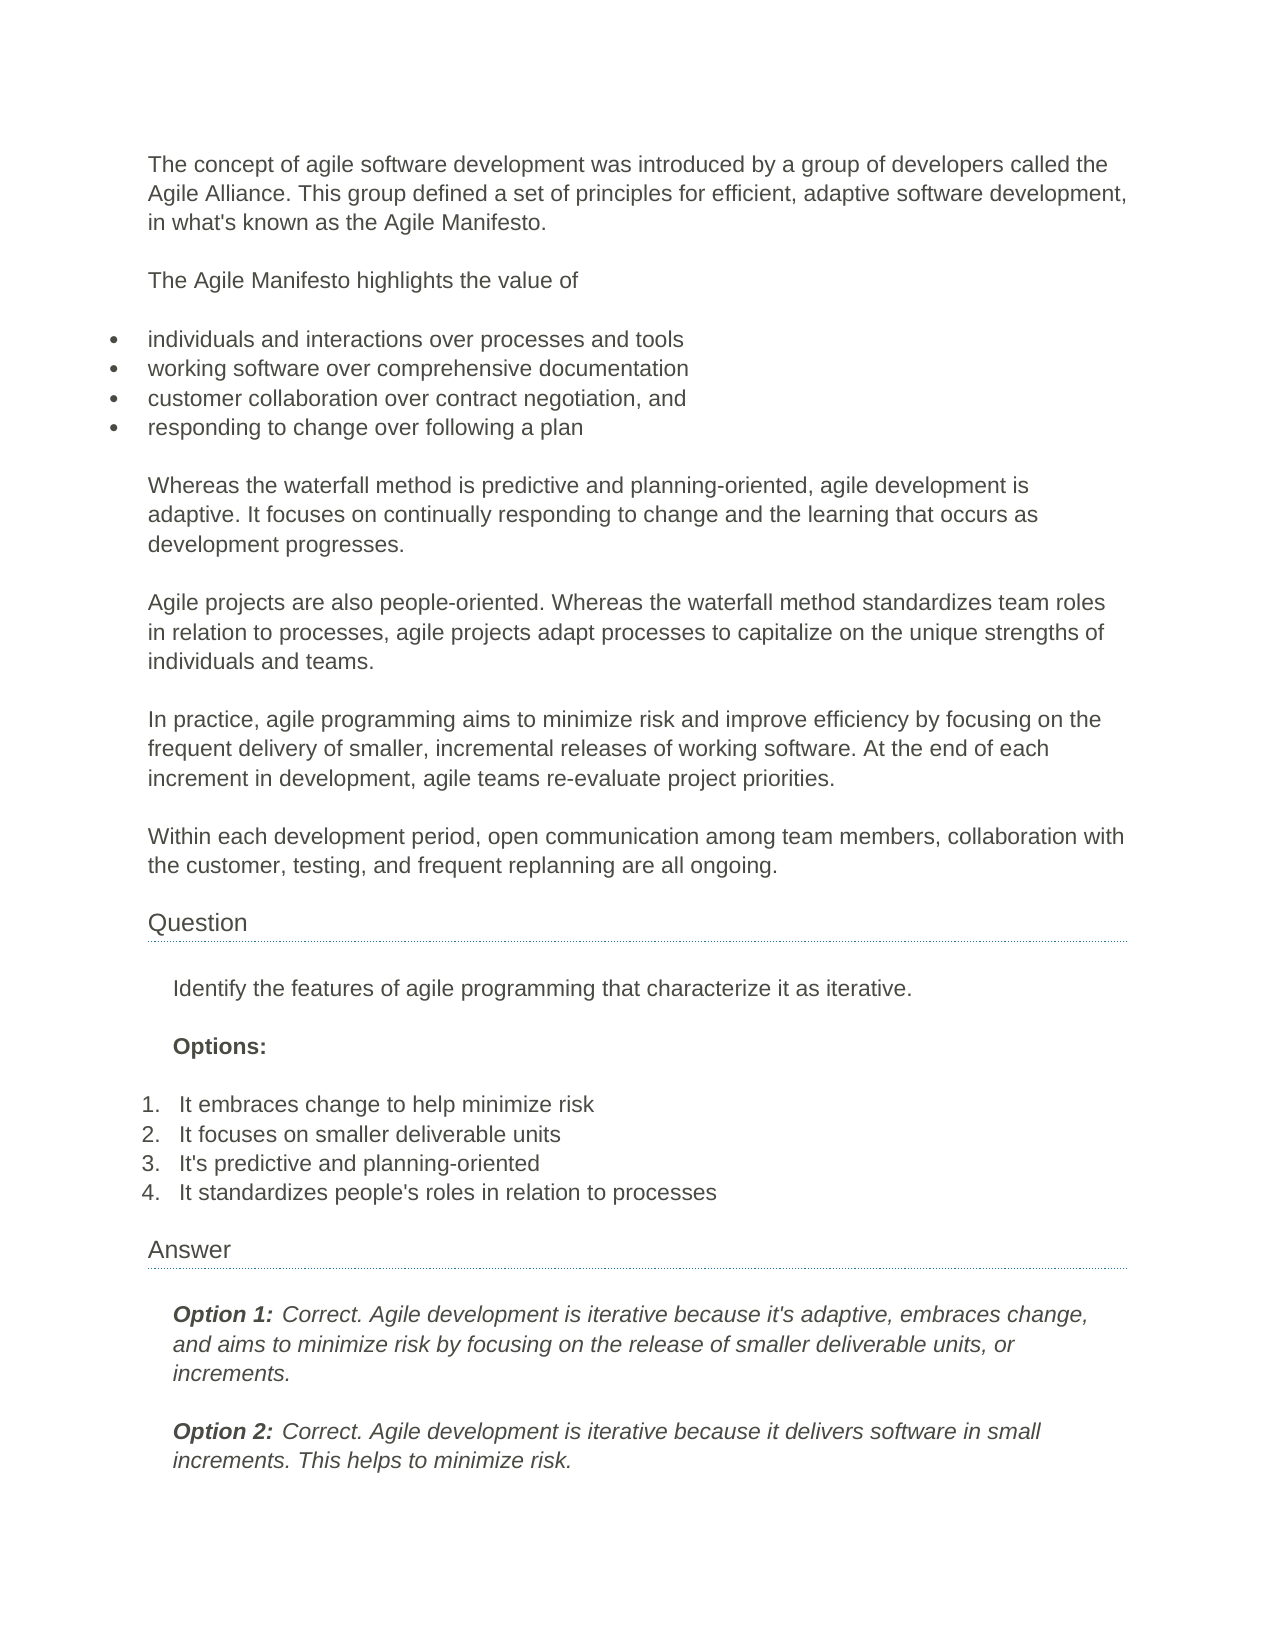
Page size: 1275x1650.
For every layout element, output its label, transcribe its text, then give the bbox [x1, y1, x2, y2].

text Option 2: Correct. Agile development is iterative because it delivers software in small increments. This helps to minimize risk. [173, 1415, 1102, 1474]
text Option 1: Correct. Agile development is iterative because it's adaptive, embraces change, and aims to minimize risk by focusing on the release of smaller deliverable units, or increments. [173, 1298, 1102, 1386]
text The concept of agile software development was introduced by a group of developers called the Agile Alliance. This group defined a set of principles for efficient, adaptive software development, in what's known as the Agile Manifesto. [148, 148, 1127, 235]
text Options: [173, 1030, 1102, 1059]
text Whereas the waterfall method is predictive and planning-oriented, agile development is adaptive. It focuses on continually responding to change and the learning that occurs as development progresses. [148, 469, 1127, 557]
list individuals and interactions over processes and tools [110, 323, 1127, 352]
list It standardizes people's roles in relation to processes [141, 1176, 1065, 1206]
text Agile projects are also people-oriented. Whereas the waterfall method standardizes team roles in relation to processes, agile projects adapt processes to capitalize on the unique strengths of individuals and teams. [148, 586, 1127, 674]
text Within each development period, open communication among team members, collaboration with the customer, testing, and frequent replanning are all ongoing. [148, 820, 1127, 879]
list It embraces change to help minimize risk [141, 1088, 1065, 1118]
list It's predictive and planning-oriented [141, 1147, 1065, 1176]
list It focuses on smaller deliverable units [141, 1118, 1065, 1147]
list working software over comprehensive documentation [110, 352, 1127, 382]
text The Agile Manifesto highlights the value of [148, 264, 1127, 294]
text Answer [148, 1235, 1127, 1269]
list customer collaboration over contract negotiation, and [110, 382, 1127, 411]
text In practice, agile programming aims to minimize risk and improve efficiency by focusing on the frequent delivery of smaller, incremental releases of working software. At the end of each increment in development, agile teams re-evaluate project priorities. [148, 703, 1127, 791]
text Question [148, 908, 1127, 942]
text Identify the features of agile programming that characterize it as iterative. [173, 972, 1102, 1001]
list responding to change over following a plan [110, 411, 1127, 440]
